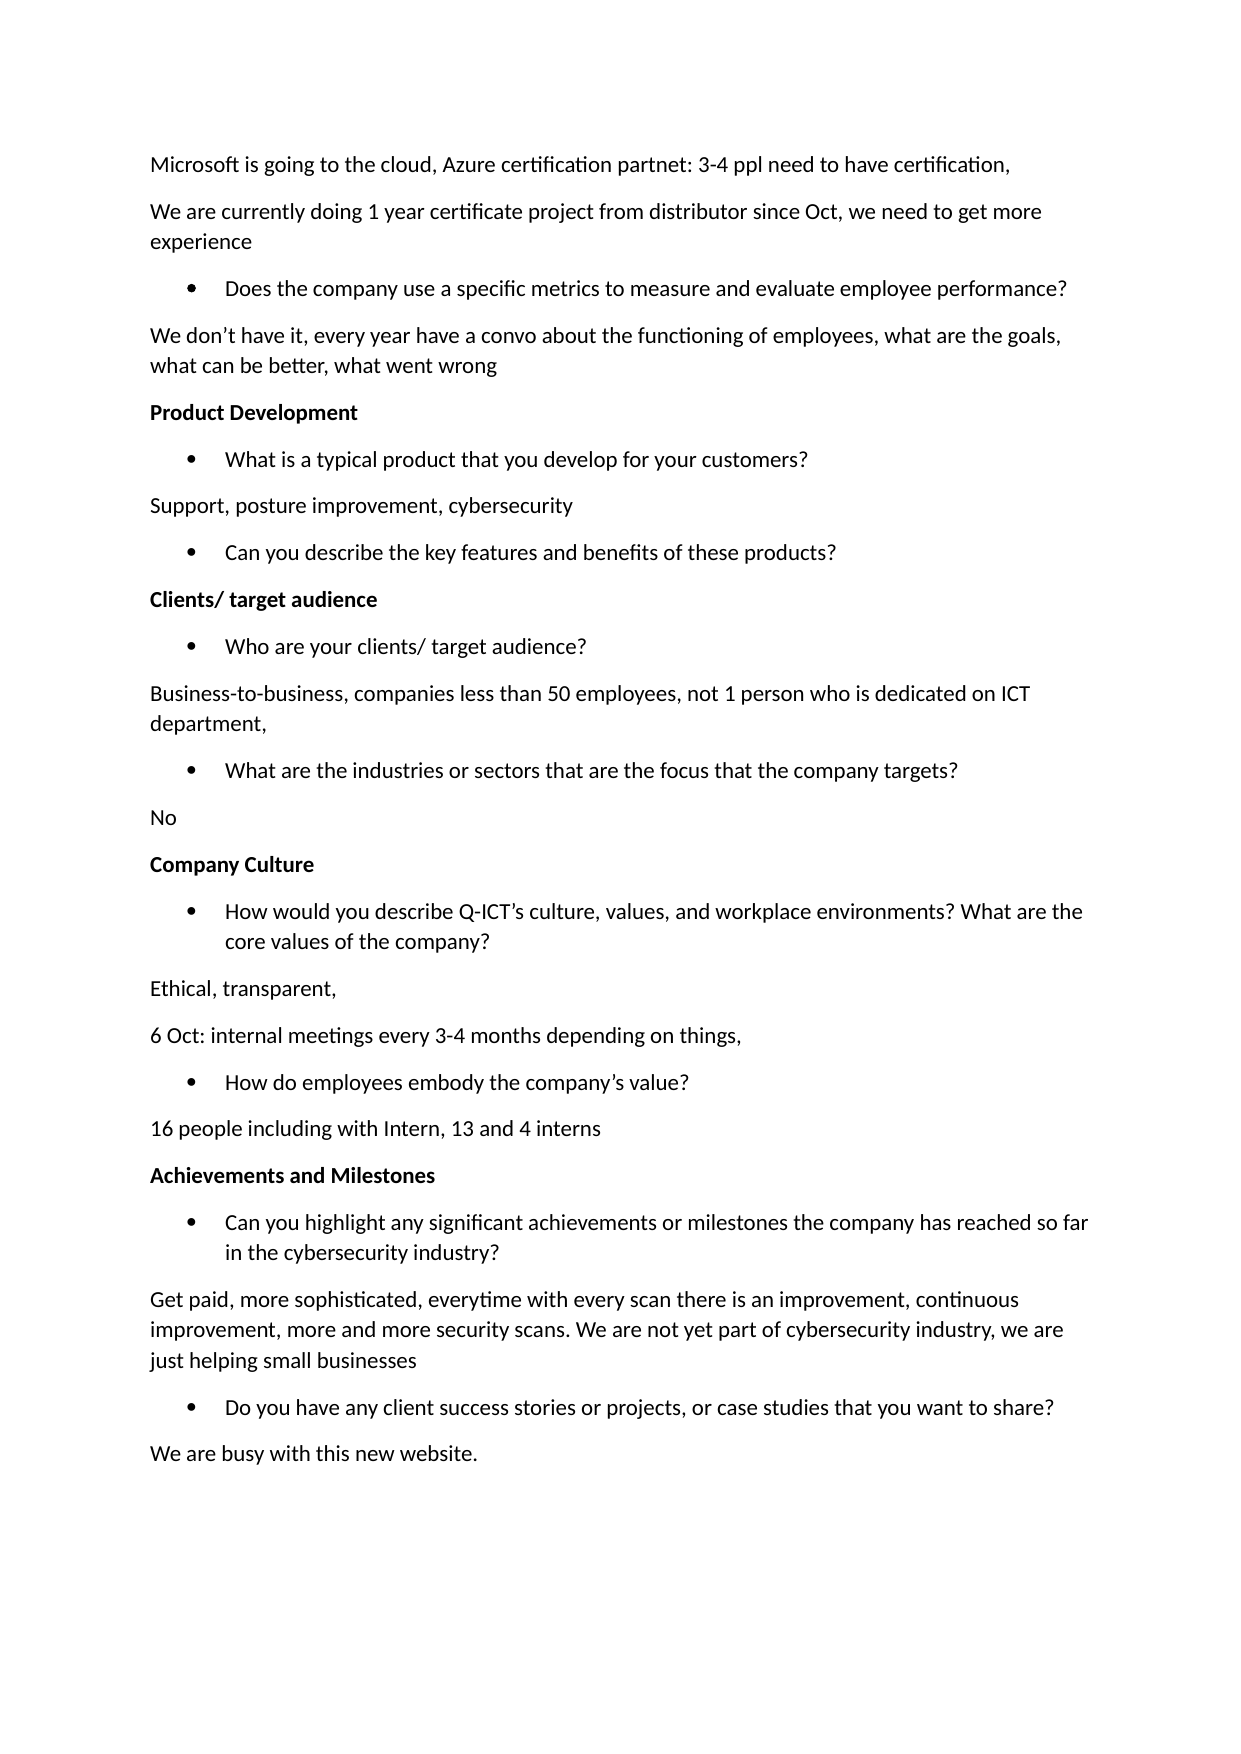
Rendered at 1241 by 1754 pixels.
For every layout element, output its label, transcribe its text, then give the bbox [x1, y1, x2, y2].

text 16 people including with Intern, 13 and 4 interns [150, 1114, 1090, 1143]
list What are the industries or sectors that are the focus that the company targets? [187, 756, 1090, 784]
text Microsoft is going to the cloud, Azure certification partnet: 3-4 ppl need to have certification, [150, 150, 1090, 178]
text 6 Oct: internal meetings every 3-4 months depending on things, [150, 1021, 1090, 1049]
text Business-to-business, companies less than 50 employees, not 1 person who is dedicated on ICT department, [150, 679, 1090, 737]
list Can you highlight any significant achievements or milestones the company has reached so far in the cybersecurity industry? [187, 1208, 1090, 1267]
text Clients/ target audience [150, 585, 1090, 613]
text Product Development [150, 398, 1090, 426]
list Who are your clients/ target audience? [187, 632, 1090, 660]
text Get paid, more sophisticated, everytime with every scan there is an improvement, continuous improvement, more and more security scans. We are not yet part of cybersecurity industry, we are just helping small businesses [150, 1285, 1090, 1374]
text Achievements and Milestones [150, 1161, 1090, 1189]
text Ethical, transparent, [150, 974, 1090, 1002]
list How do employees embody the company’s value? [187, 1068, 1090, 1096]
text Company Culture [150, 850, 1090, 878]
list Do you have any client success stories or projects, or case studies that you want to share? [187, 1393, 1090, 1421]
text No [150, 803, 1090, 831]
list Does the company use a specific metrics to measure and evaluate employee performance? [187, 274, 1090, 302]
text Support, posture improvement, cybersecurity [150, 492, 1090, 520]
text We are busy with this new website. [150, 1439, 1090, 1468]
list Can you describe the key features and benefits of these products? [187, 538, 1090, 567]
list What is a typical product that you develop for your customers? [187, 445, 1090, 473]
list How would you describe Q-ICT’s culture, values, and workplace environments? What are the core values of the company? [187, 897, 1090, 955]
text We are currently doing 1 year certificate project from distributor since Oct, we need to get more experience [150, 197, 1090, 255]
text We don’t have it, every year have a convo about the functioning of employees, what are the goals, what can be better, what went wrong [150, 321, 1090, 379]
